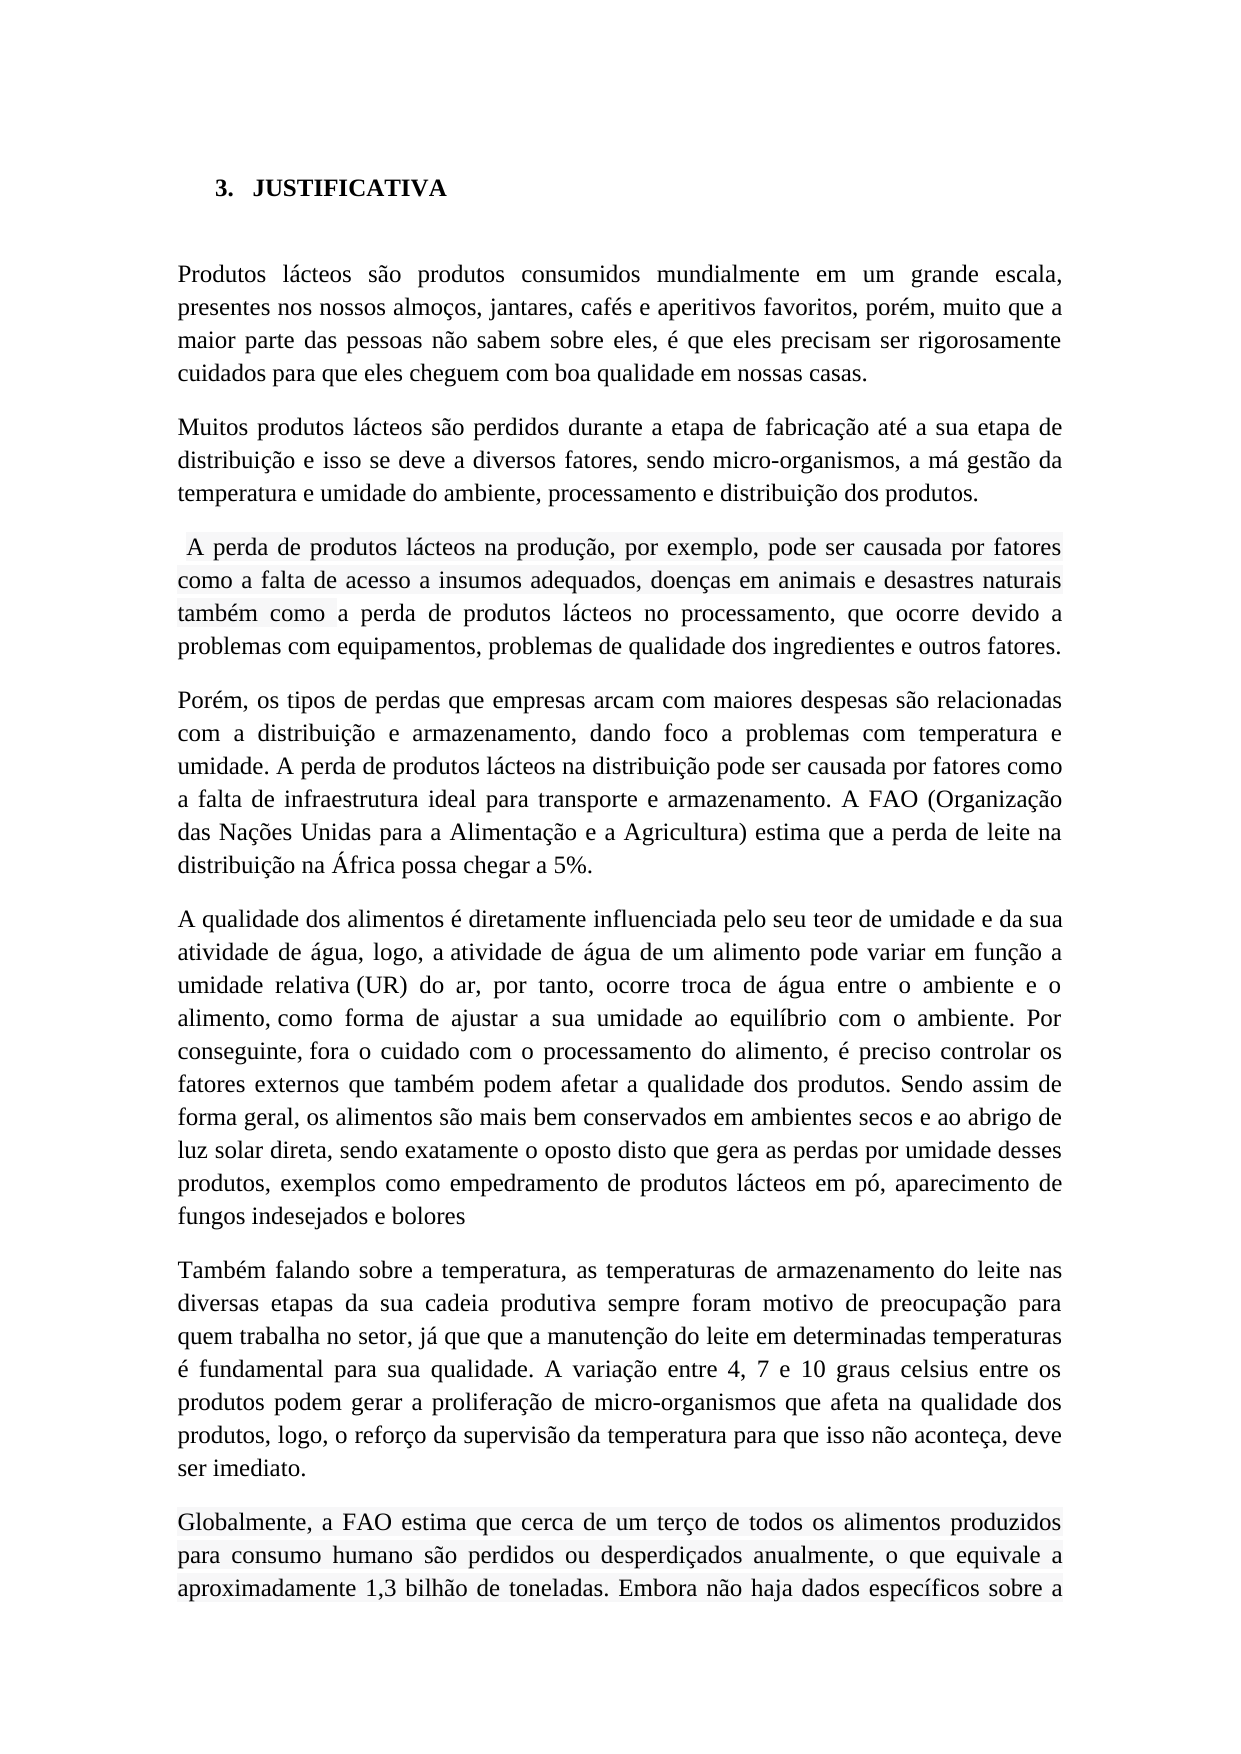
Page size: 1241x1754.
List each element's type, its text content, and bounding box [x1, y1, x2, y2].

text A qualidade dos alimentos é diretamente influenciada pelo seu teor de umidade e da sua atividade de água, logo, a atividade de água de um alimento pode variar em função a umidade relativa (UR) do ar, por tanto, ocorre troca de água entre o ambiente e o alimento, como forma de ajustar a sua umidade ao equilíbrio com o ambiente. Por conseguinte, fora o cuidado com o processamento do alimento, é preciso controlar os fatores externos que também podem afetar a qualidade dos produtos. Sendo assim de forma geral, os alimentos são mais bem conservados em ambientes secos e ao abrigo de luz solar direta, sendo exatamente o oposto disto que gera as perdas por umidade desses produtos, exemplos como empedramento de produtos lácteos em pó, aparecimento de fungos indesejados e bolores [177, 904, 1063, 1230]
text Produtos lácteos são produtos consumidos mundialmente em um grande escala, presentes nos nossos almoços, jantares, cafés e aperitivos favoritos, porém, muito que a maior parte das pessoas não sabem sobre eles, é que eles precisam ser rigorosamente cuidados para que eles cheguem com boa qualidade em nossas casas. [177, 259, 1063, 387]
subtitle JUSTIFICATIVA [215, 173, 1063, 201]
text A perda de produtos lácteos na produção, por exemplo, pode ser causada por fatores como a falta de acesso a insumos adequados, doenças em animais e desastres naturais também como a perda de produtos lácteos no processamento, que ocorre devido a problemas com equipamentos, problemas de qualidade dos ingredientes e outros fatores. [177, 594, 1063, 660]
text Porém, os tipos de perdas que empresas arcam com maiores despesas são relacionadas com a distribuição e armazenamento, dando foco a problemas com temperatura e umidade. A perda de produtos lácteos na distribuição pode ser causada por fatores como a falta de infraestrutura ideal para transporte e armazenamento. A FAO (Organização das Nações Unidas para a Alimentação e a Agricultura) estima que a perda de leite na distribuição na África possa chegar a 5%. [177, 685, 1063, 879]
text A perda de produtos lácteos na produção, por exemplo, pode ser causada por fatores como a falta de acesso a insumos adequados, doenças em animais e desastres naturais também como a perda de produtos lácteos no processamento, que ocorre devido a problemas com equipamentos, problemas de qualidade dos ingredientes e outros fatores. [177, 532, 1063, 565]
text Muitos produtos lácteos são perdidos durante a etapa de fabricação até a sua etapa de distribuição e isso se deve a diversos fatores, sendo micro-organismos, a má gestão da temperatura e umidade do ambiente, processamento e distribuição dos produtos. [177, 412, 1063, 507]
